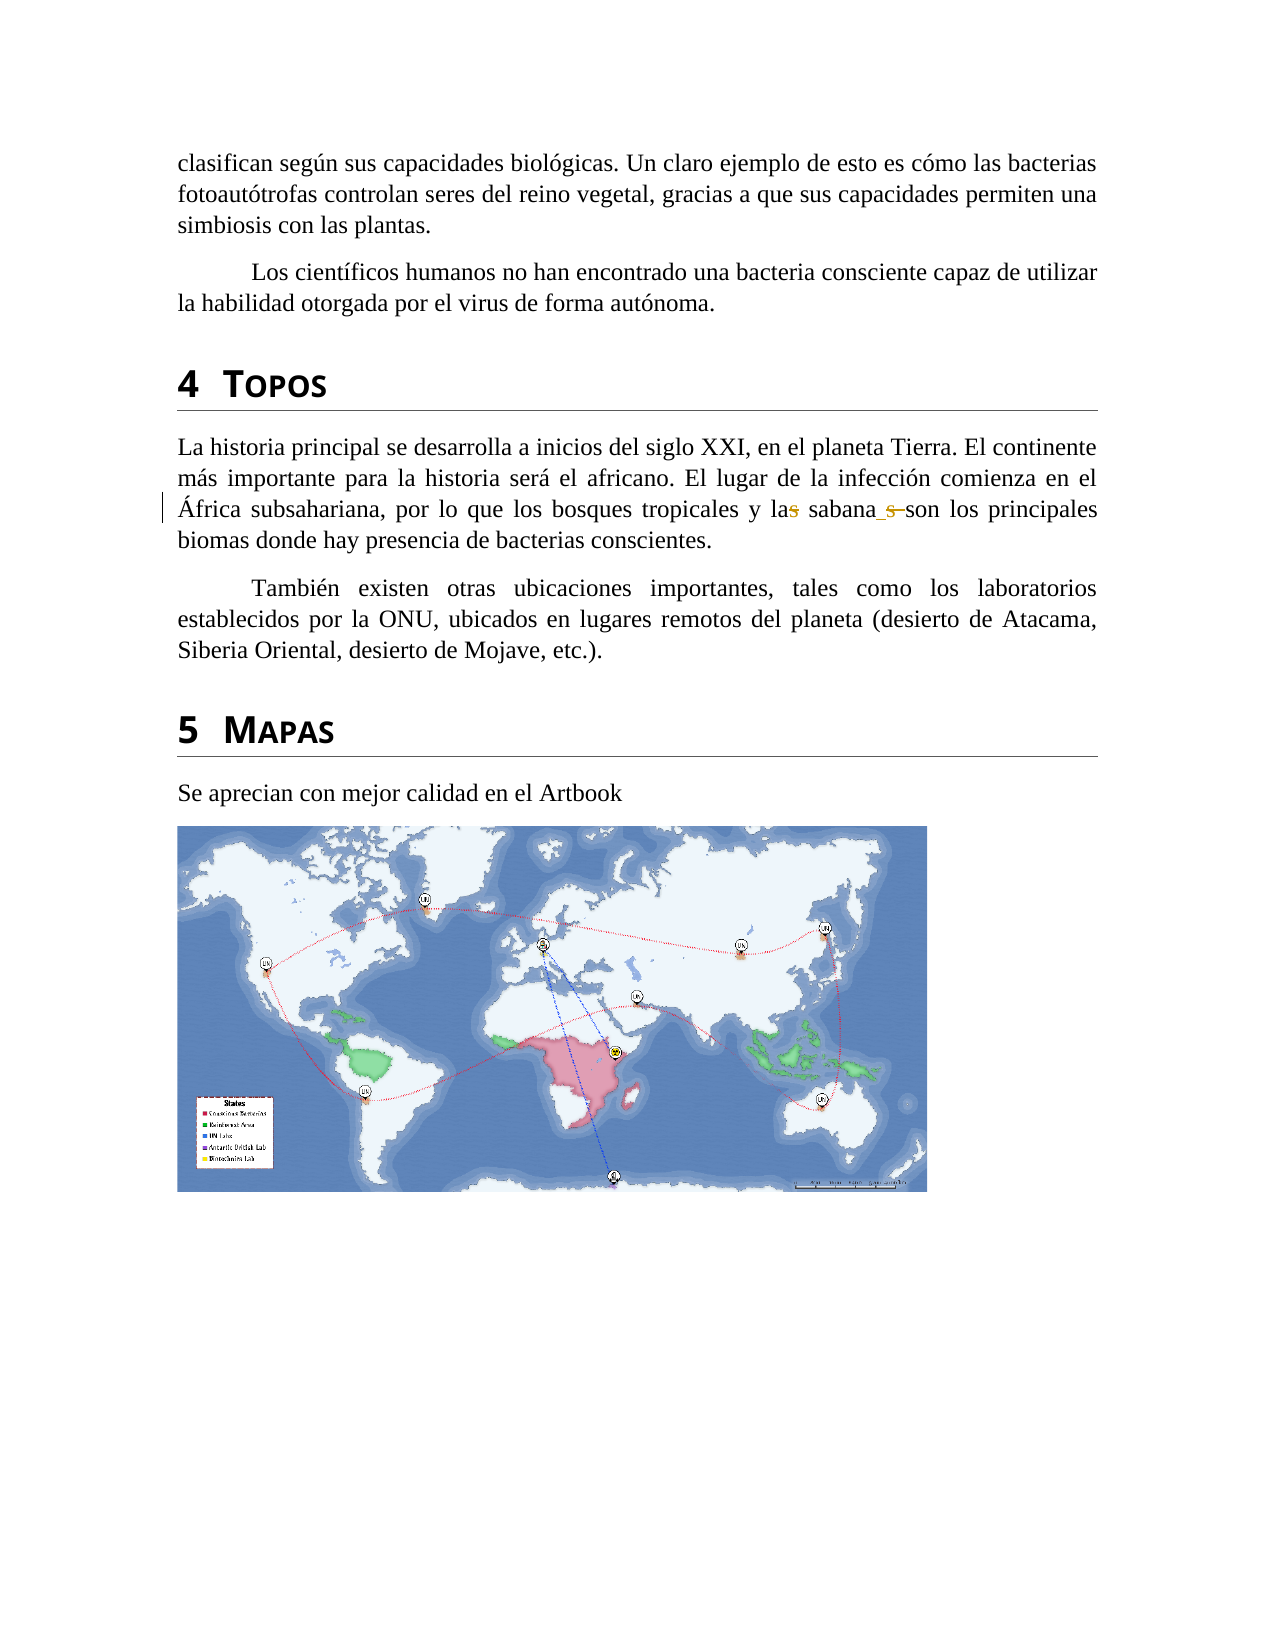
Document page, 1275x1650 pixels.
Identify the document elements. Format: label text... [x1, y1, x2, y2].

text La historia principal se desarrolla a inicios del siglo XXI, en el planeta Tierra. El continente más importante para la historia será el africano. El lugar de la infección comienza en el África subsahariana, por lo que los bosques tropicales y la sabanason los principales biomas donde hay presencia de bacterias conscientes. [177, 432, 1098, 554]
text Se aprecian con mejor calidad en el Artbook [177, 778, 1098, 807]
text También existen otras ubicaciones importantes, tales como los laboratorios establecidos por la ONU, ubicados en lugares remotos del planeta (desierto de Atacama, Siberia Oriental, desierto de Mojave, etc.). [177, 573, 1098, 663]
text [177, 148, 1098, 238]
subtitle Mapas [177, 703, 1098, 756]
subtitle Topos [177, 357, 1098, 410]
text Los científicos humanos no han encontrado una bacteria consciente capaz de utilizar la habilidad otorgada por el virus de forma autónoma. [177, 257, 1098, 317]
picture [177, 826, 928, 1192]
